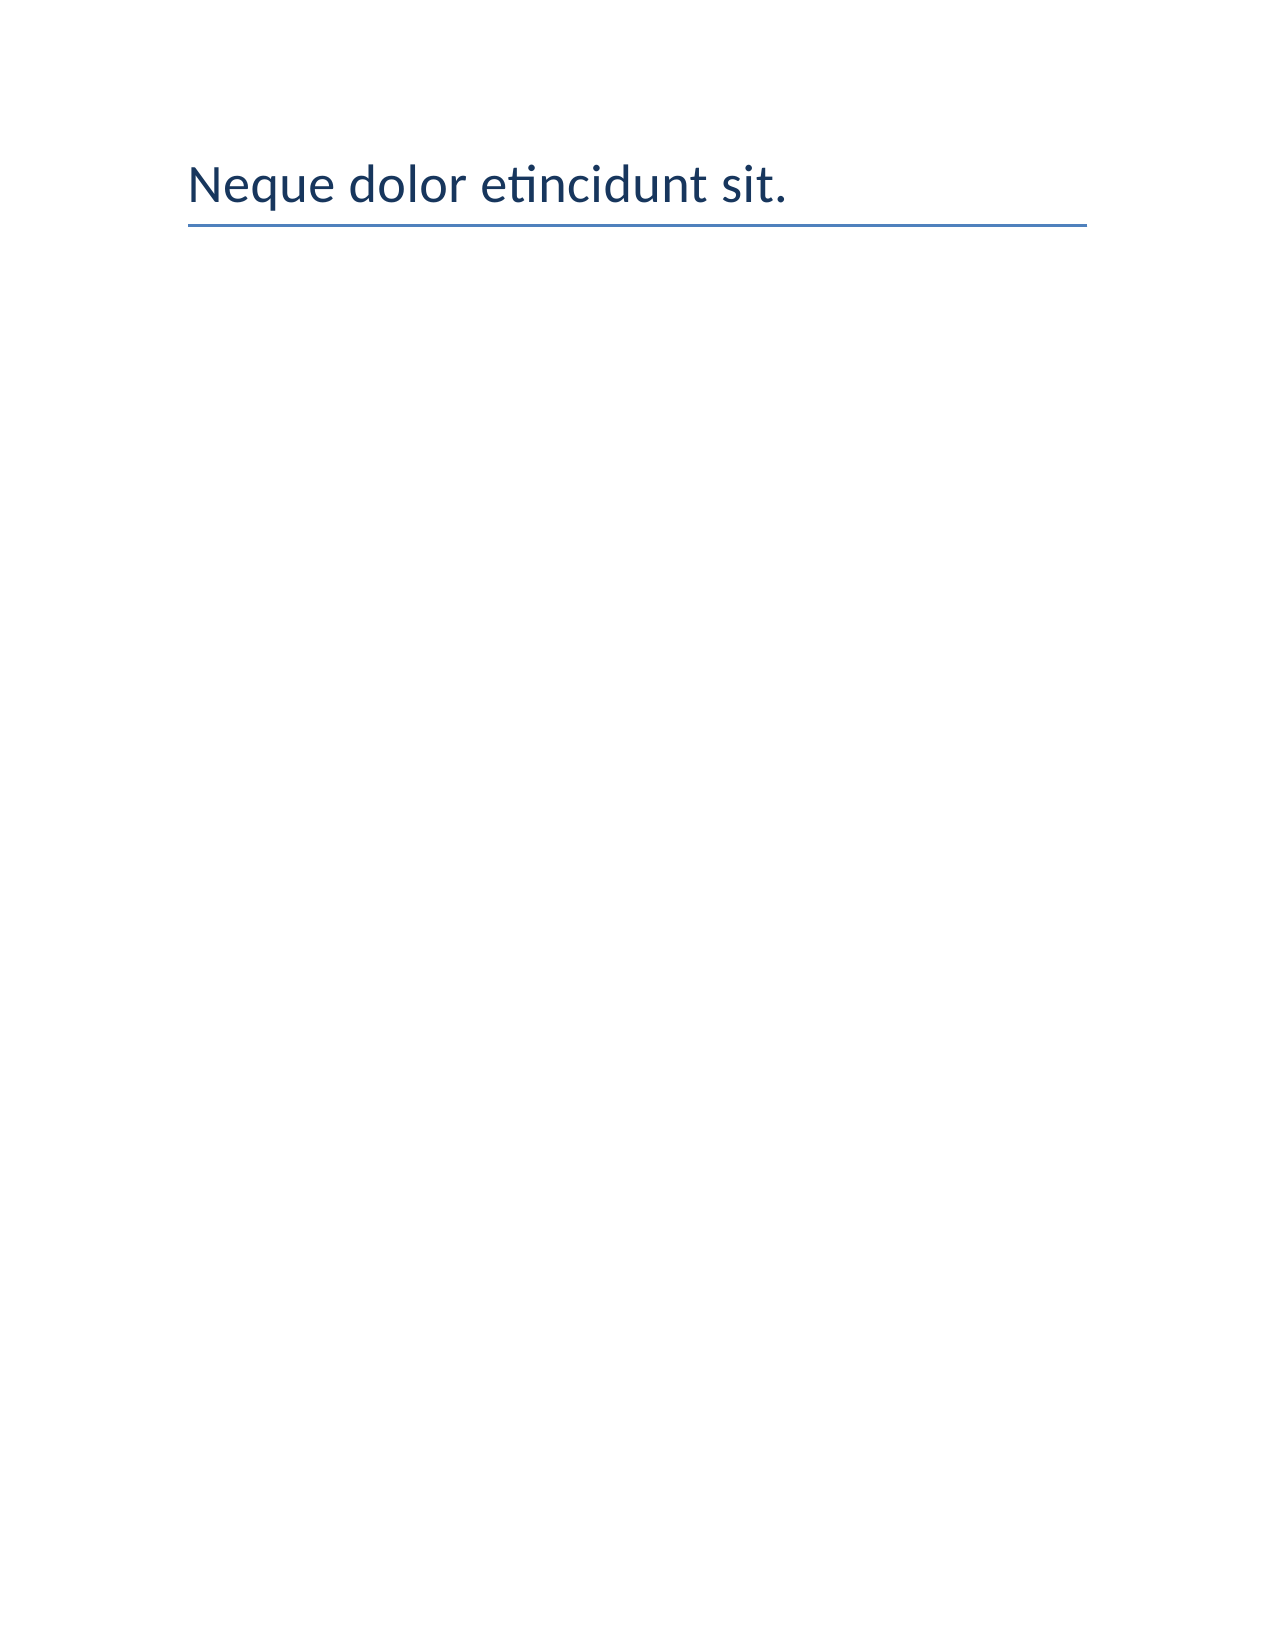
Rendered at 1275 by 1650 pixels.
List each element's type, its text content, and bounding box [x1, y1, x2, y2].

title Neque dolor etincidunt sit. [187, 150, 1087, 227]
